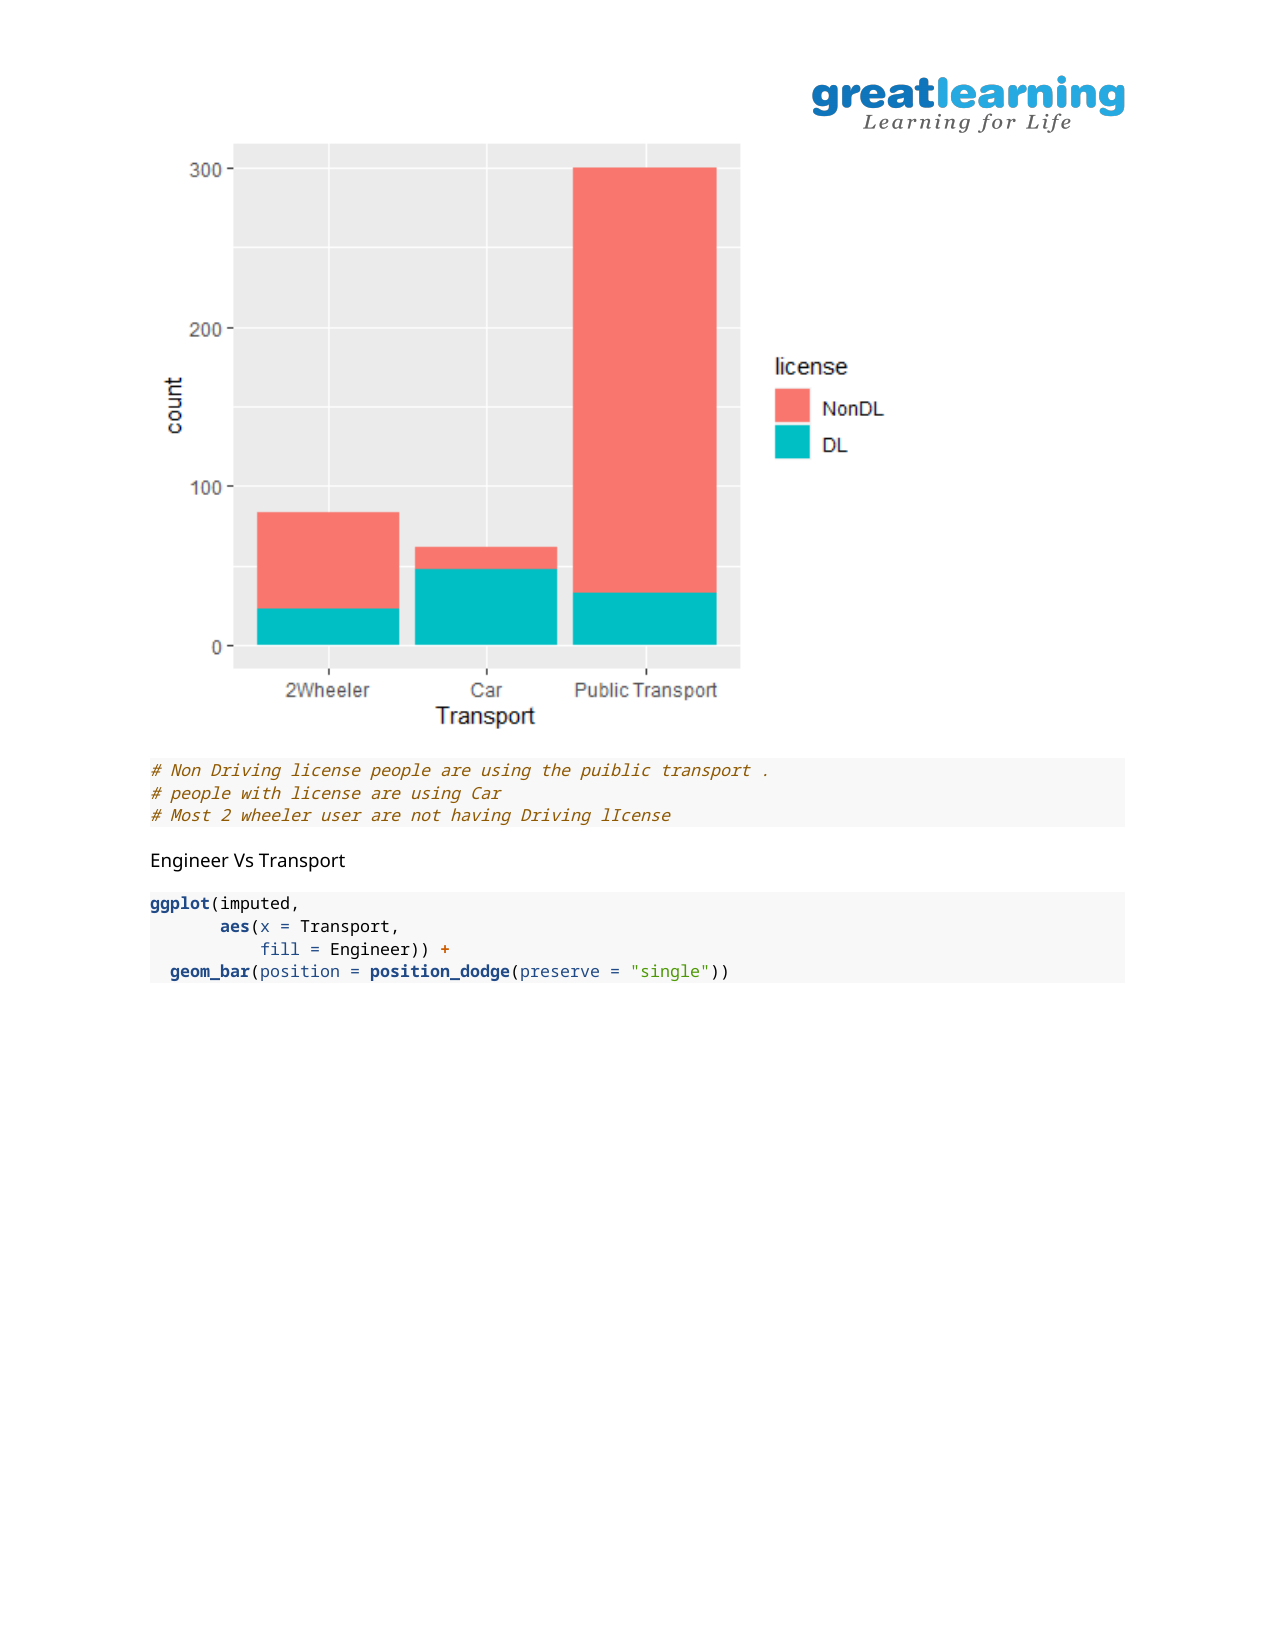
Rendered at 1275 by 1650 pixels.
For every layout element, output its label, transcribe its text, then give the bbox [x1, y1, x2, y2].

text ggplot(imputed, aes(x = Transport, fill = Engineer)) + geom_bar(position = position_dodge(preserve = "single")) [150, 892, 1125, 983]
text # Non Driving license people are using the puiblic transport . # people with license are using Car # Most 2 wheeler user are not having Driving lIcense [150, 758, 1125, 827]
text Engineer Vs Transport [150, 847, 1125, 873]
picture [150, 75, 1125, 740]
